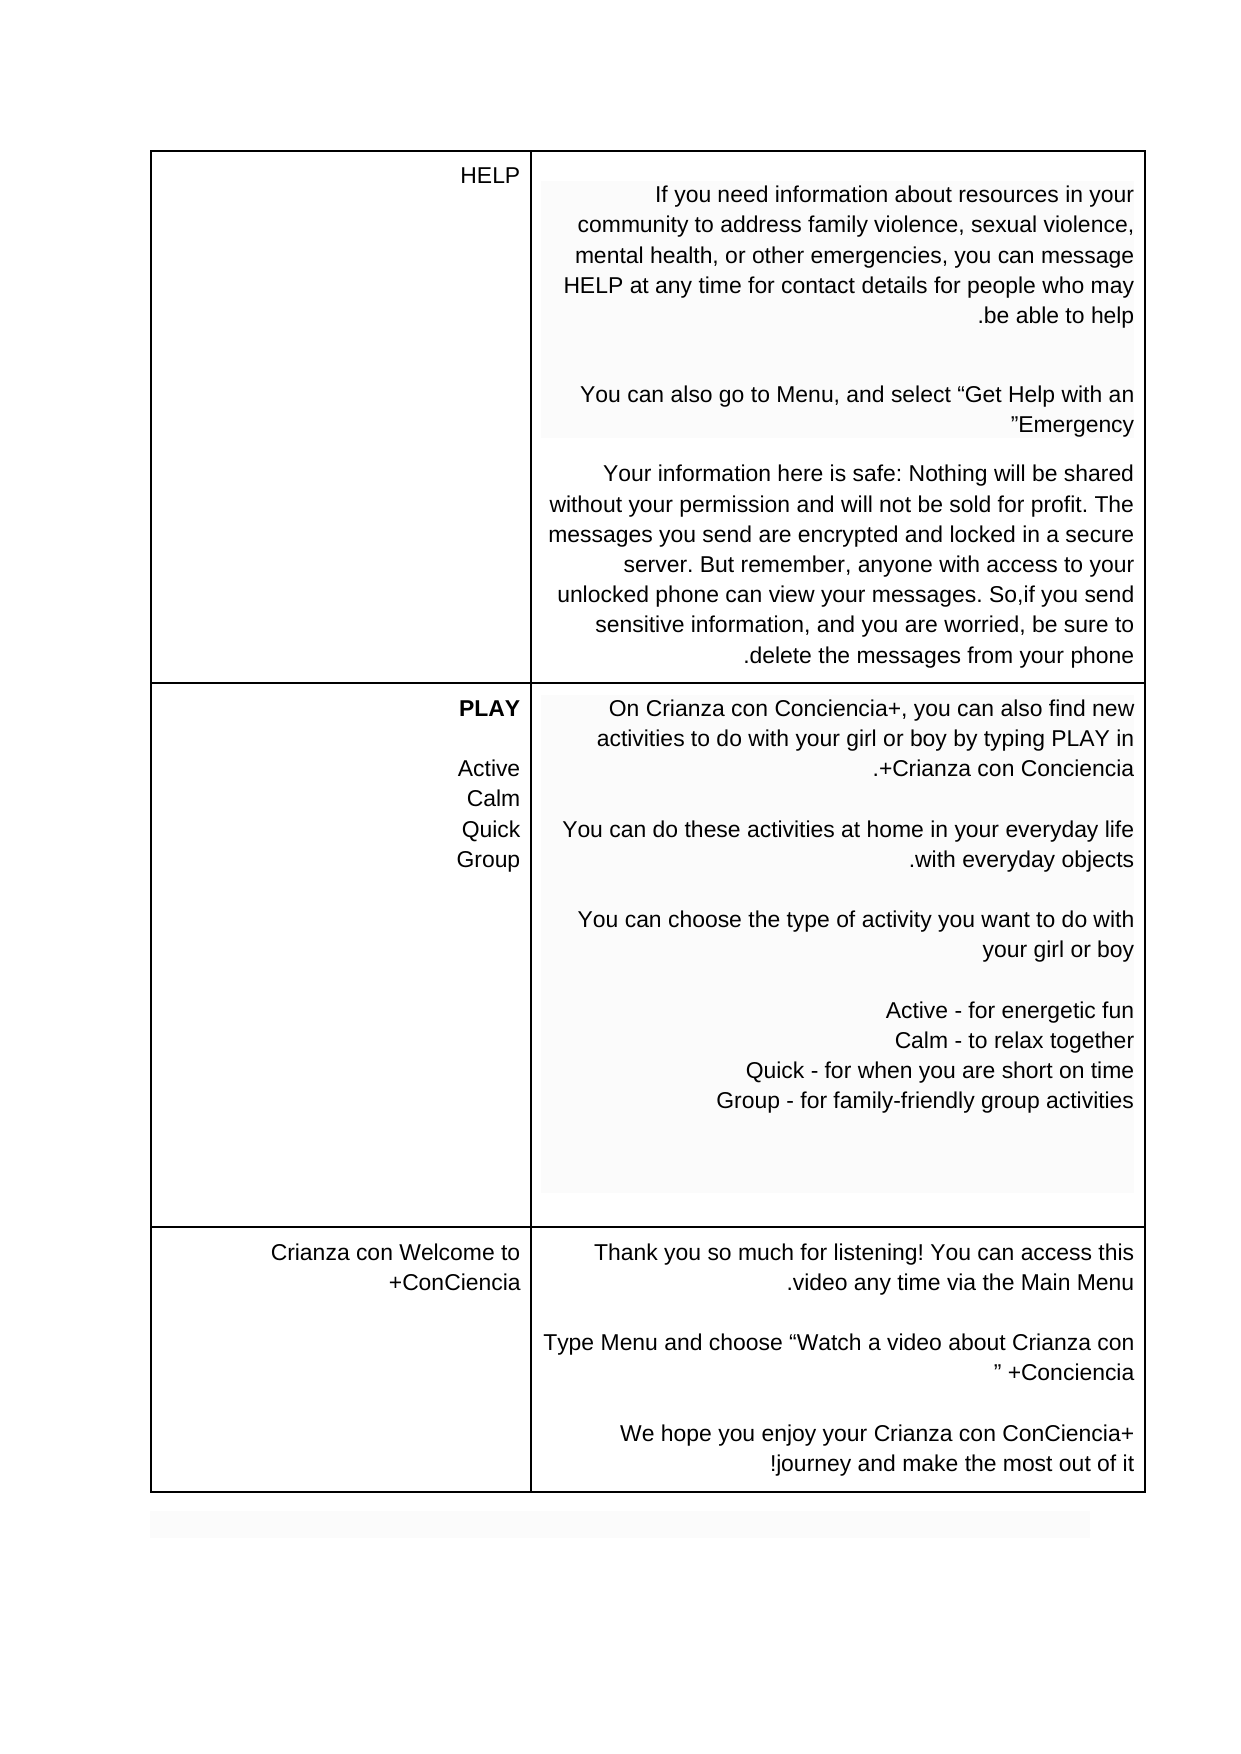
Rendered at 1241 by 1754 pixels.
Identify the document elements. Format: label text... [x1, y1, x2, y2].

table_cell If you need information about resources in your community to address family violence, sexual violence, mental health, or other emergencies, you can message HELP at any time for contact details for people who may be able to help. You can also go to Menu, and select “Get Help with an Emergency” Your information here is safe: Nothing will be shared without your permission and will not be sold for profit. The messages you send are encrypted and locked in a secure server. But remember, anyone with access to your unlocked phone can view your messages. So,if you send sensitive information, and you are worried, be sure to delete the messages from your phone. [532, 152, 1144, 682]
table_cell On Crianza con Conciencia+, you can also find new activities to do with your girl or boy by typing PLAY in Crianza con Conciencia+. You can do these activities at home in your everyday life with everyday objects. You can choose the type of activity you want to do with your girl or boy Active - for energetic fun Calm - to relax together Quick - for when you are short on time Group - for family-friendly group activities [532, 684, 1144, 1226]
table_cell Thank you so much for listening! You can access this video any time via the Main Menu. Type Menu and choose “Watch a video about Crianza con Conciencia+ ” We hope you enjoy your Crianza con ConCiencia+ journey and make the most out of it! [532, 1228, 1144, 1491]
table_cell HELP [152, 152, 530, 682]
table_cell PLAY Active Calm Quick Group [152, 684, 530, 1226]
table_cell Welcome to Crianza con ConCiencia+ [152, 1228, 530, 1491]
